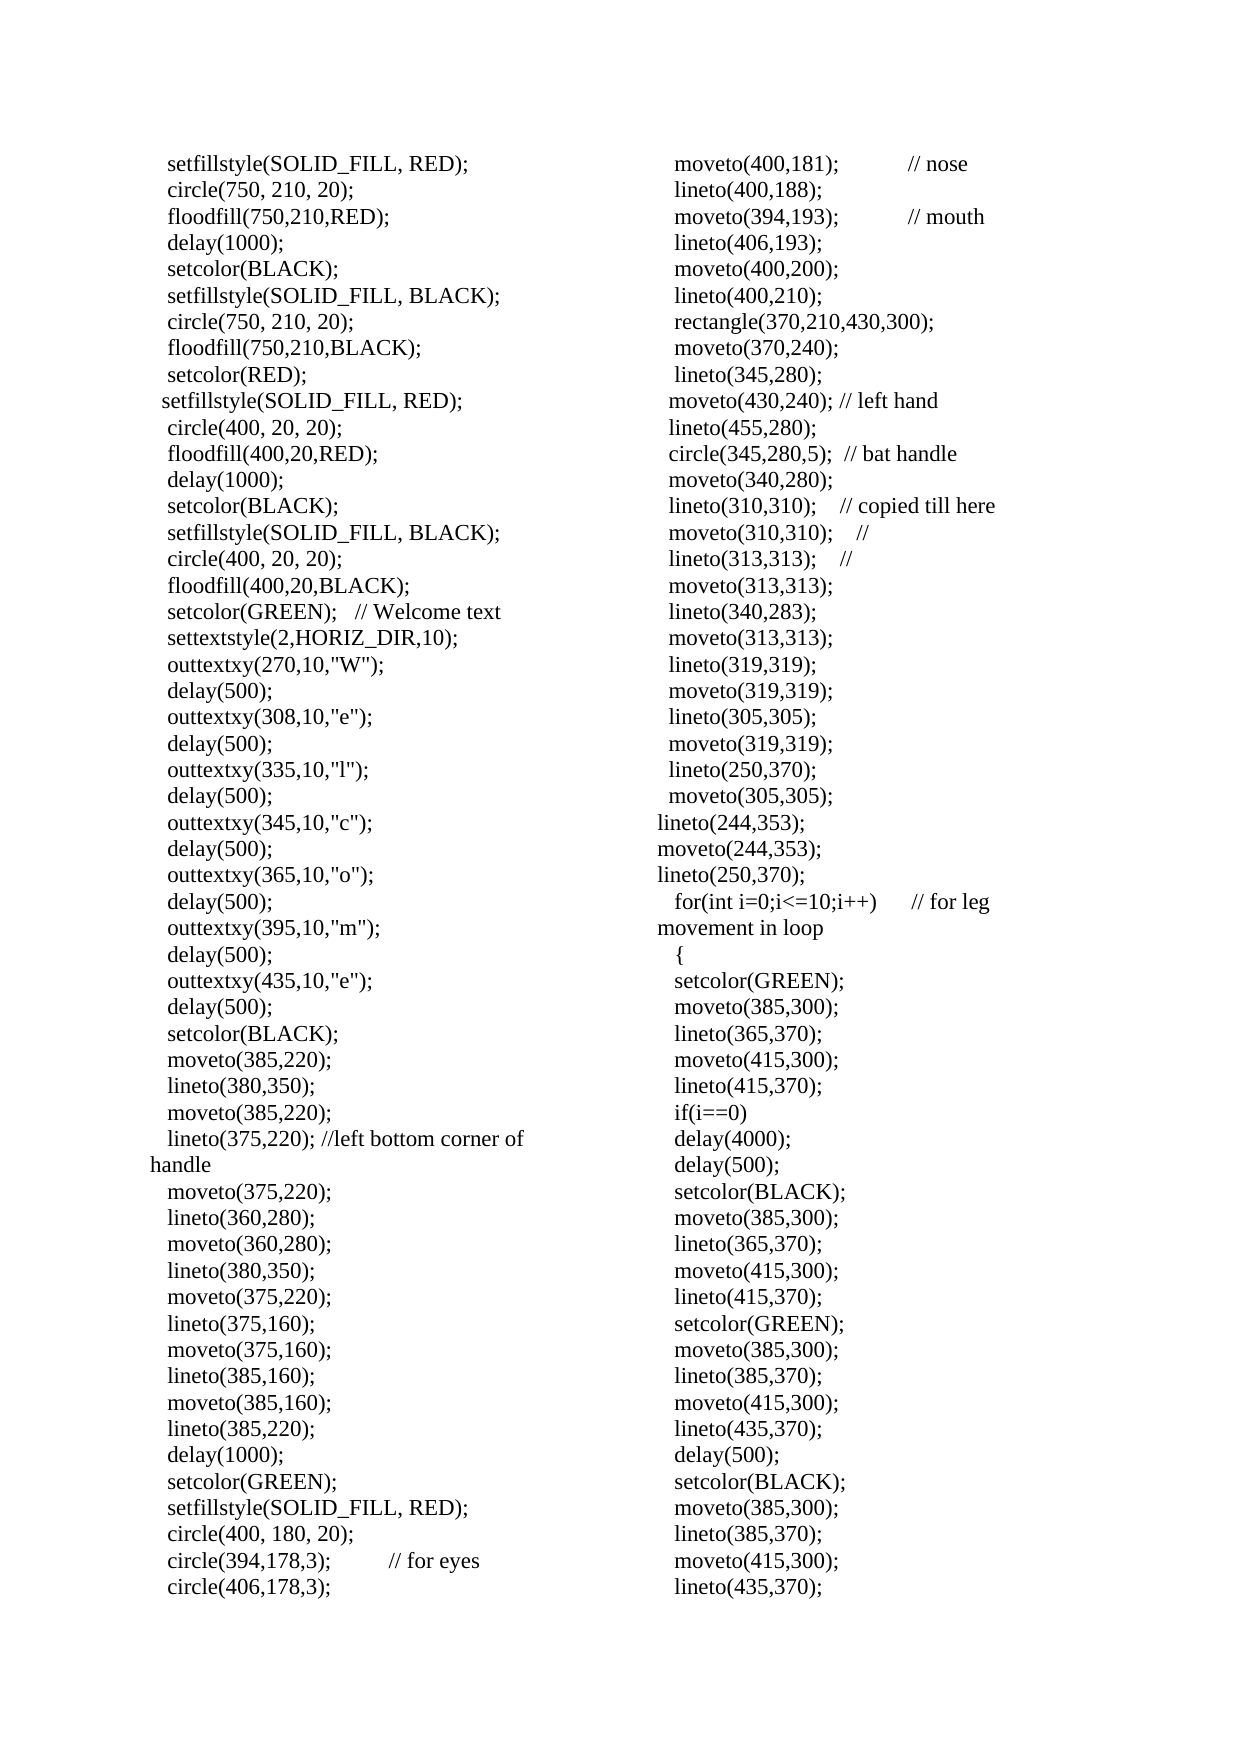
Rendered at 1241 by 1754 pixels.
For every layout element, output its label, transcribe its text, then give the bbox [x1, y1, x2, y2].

text moveto(415,300); [657, 1389, 1090, 1415]
text lineto(375,160); [150, 1309, 583, 1336]
text { [657, 941, 1090, 967]
text delay(1000); [150, 229, 583, 255]
text floodfill(400,20,RED); [150, 440, 583, 466]
text setcolor(GREEN); [150, 1468, 583, 1494]
text delay(500); [150, 782, 583, 809]
text moveto(385,300); [657, 1336, 1090, 1362]
text delay(500); [150, 941, 583, 967]
text lineto(435,370); [657, 1415, 1090, 1441]
text lineto(250,370); [657, 756, 1090, 782]
text lineto(365,370); [657, 1020, 1090, 1046]
text floodfill(750,210,RED); [150, 203, 583, 229]
text lineto(415,370); [657, 1072, 1090, 1099]
text setcolor(BLACK); [150, 493, 583, 519]
text lineto(385,370); [657, 1520, 1090, 1547]
text outtextxy(308,10,"e"); [150, 703, 583, 730]
text setfillstyle(SOLID_FILL, RED); [150, 1494, 583, 1520]
text delay(500); [150, 835, 583, 862]
text delay(4000); [657, 1125, 1090, 1151]
text outtextxy(345,10,"c"); [150, 809, 583, 835]
text moveto(375,220); [150, 1178, 583, 1204]
text moveto(415,300); [657, 1046, 1090, 1072]
text moveto(319,319); [657, 730, 1090, 756]
text moveto(375,220); [150, 1283, 583, 1309]
text floodfill(400,20,BLACK); [150, 572, 583, 598]
text setcolor(GREEN); [657, 967, 1090, 993]
text lineto(345,280); [657, 361, 1090, 387]
text lineto(455,280); [657, 413, 1090, 440]
text setfillstyle(SOLID_FILL, RED); [150, 150, 583, 176]
text circle(394,178,3); // for eyes [150, 1547, 583, 1573]
text moveto(430,240); // left hand [657, 387, 1090, 413]
text if(i==0) [657, 1099, 1090, 1125]
text moveto(370,240); [657, 334, 1090, 361]
text setcolor(GREEN); // Welcome text [150, 598, 583, 624]
text lineto(385,370); [657, 1362, 1090, 1389]
text delay(500); [657, 1441, 1090, 1468]
text moveto(400,200); [657, 255, 1090, 282]
text moveto(340,280); [657, 466, 1090, 493]
text moveto(385,300); [657, 1204, 1090, 1231]
text lineto(305,305); [657, 703, 1090, 730]
text setcolor(BLACK); [657, 1178, 1090, 1204]
text delay(1000); [150, 1441, 583, 1468]
text moveto(385,220); [150, 1099, 583, 1125]
text moveto(244,353); [657, 835, 1090, 862]
text moveto(385,300); [657, 1494, 1090, 1520]
text lineto(340,283); [657, 598, 1090, 624]
text outtextxy(270,10,"W"); [150, 651, 583, 677]
text delay(500); [150, 888, 583, 914]
text moveto(319,319); [657, 677, 1090, 703]
text circle(400, 180, 20); [150, 1520, 583, 1547]
text settextstyle(2,HORIZ_DIR,10); [150, 624, 583, 651]
text delay(500); [150, 677, 583, 703]
text circle(345,280,5); // bat handle [657, 440, 1090, 466]
text setfillstyle(SOLID_FILL, RED); [150, 387, 583, 413]
text setcolor(BLACK); [657, 1468, 1090, 1494]
text setfillstyle(SOLID_FILL, BLACK); [150, 282, 583, 308]
text lineto(400,210); [657, 282, 1090, 308]
text lineto(365,370); [657, 1231, 1090, 1257]
text moveto(313,313); [657, 624, 1090, 651]
text moveto(400,181); // nose [657, 150, 1090, 176]
text moveto(310,310); // [657, 519, 1090, 545]
text circle(406,178,3); [150, 1573, 583, 1599]
text lineto(313,313); // [657, 545, 1090, 572]
text moveto(394,193); // mouth [657, 203, 1090, 229]
text lineto(385,220); [150, 1415, 583, 1441]
text circle(400, 20, 20); [150, 413, 583, 440]
text lineto(380,350); [150, 1257, 583, 1283]
text setcolor(BLACK); [150, 255, 583, 282]
text moveto(305,305); [657, 782, 1090, 809]
text floodfill(750,210,BLACK); [150, 334, 583, 361]
text setcolor(RED); [150, 361, 583, 387]
text setcolor(GREEN); [657, 1309, 1090, 1336]
text lineto(319,319); [657, 651, 1090, 677]
text circle(750, 210, 20); [150, 308, 583, 334]
text moveto(385,300); [657, 993, 1090, 1020]
text lineto(244,353); [657, 809, 1090, 835]
text moveto(385,160); [150, 1389, 583, 1415]
text lineto(360,280); [150, 1204, 583, 1231]
text rectangle(370,210,430,300); [657, 308, 1090, 334]
text moveto(360,280); [150, 1231, 583, 1257]
text outtextxy(365,10,"o"); [150, 862, 583, 888]
text lineto(400,188); [657, 176, 1090, 203]
text moveto(385,220); [150, 1046, 583, 1072]
text lineto(435,370); [657, 1573, 1090, 1599]
text lineto(250,370); [657, 862, 1090, 888]
text setcolor(BLACK); [150, 1020, 583, 1046]
text outtextxy(395,10,"m"); [150, 914, 583, 941]
text outtextxy(435,10,"e"); [150, 967, 583, 993]
text outtextxy(335,10,"l"); [150, 756, 583, 782]
text lineto(406,193); [657, 229, 1090, 255]
text delay(500); [150, 730, 583, 756]
text moveto(415,300); [657, 1257, 1090, 1283]
text moveto(415,300); [657, 1547, 1090, 1573]
text circle(750, 210, 20); [150, 176, 583, 203]
text lineto(380,350); [150, 1072, 583, 1099]
text for(int i=0;i<=10;i++) // for leg movement in loop [657, 888, 1090, 941]
text delay(500); [150, 993, 583, 1020]
text delay(1000); [150, 466, 583, 493]
text lineto(310,310); // copied till here [657, 493, 1090, 519]
text setfillstyle(SOLID_FILL, BLACK); [150, 519, 583, 545]
text delay(500); [657, 1151, 1090, 1178]
text lineto(385,160); [150, 1362, 583, 1389]
text moveto(375,160); [150, 1336, 583, 1362]
text circle(400, 20, 20); [150, 545, 583, 572]
text moveto(313,313); [657, 572, 1090, 598]
text lineto(415,370); [657, 1283, 1090, 1309]
text lineto(375,220); //left bottom corner of handle [150, 1125, 583, 1178]
